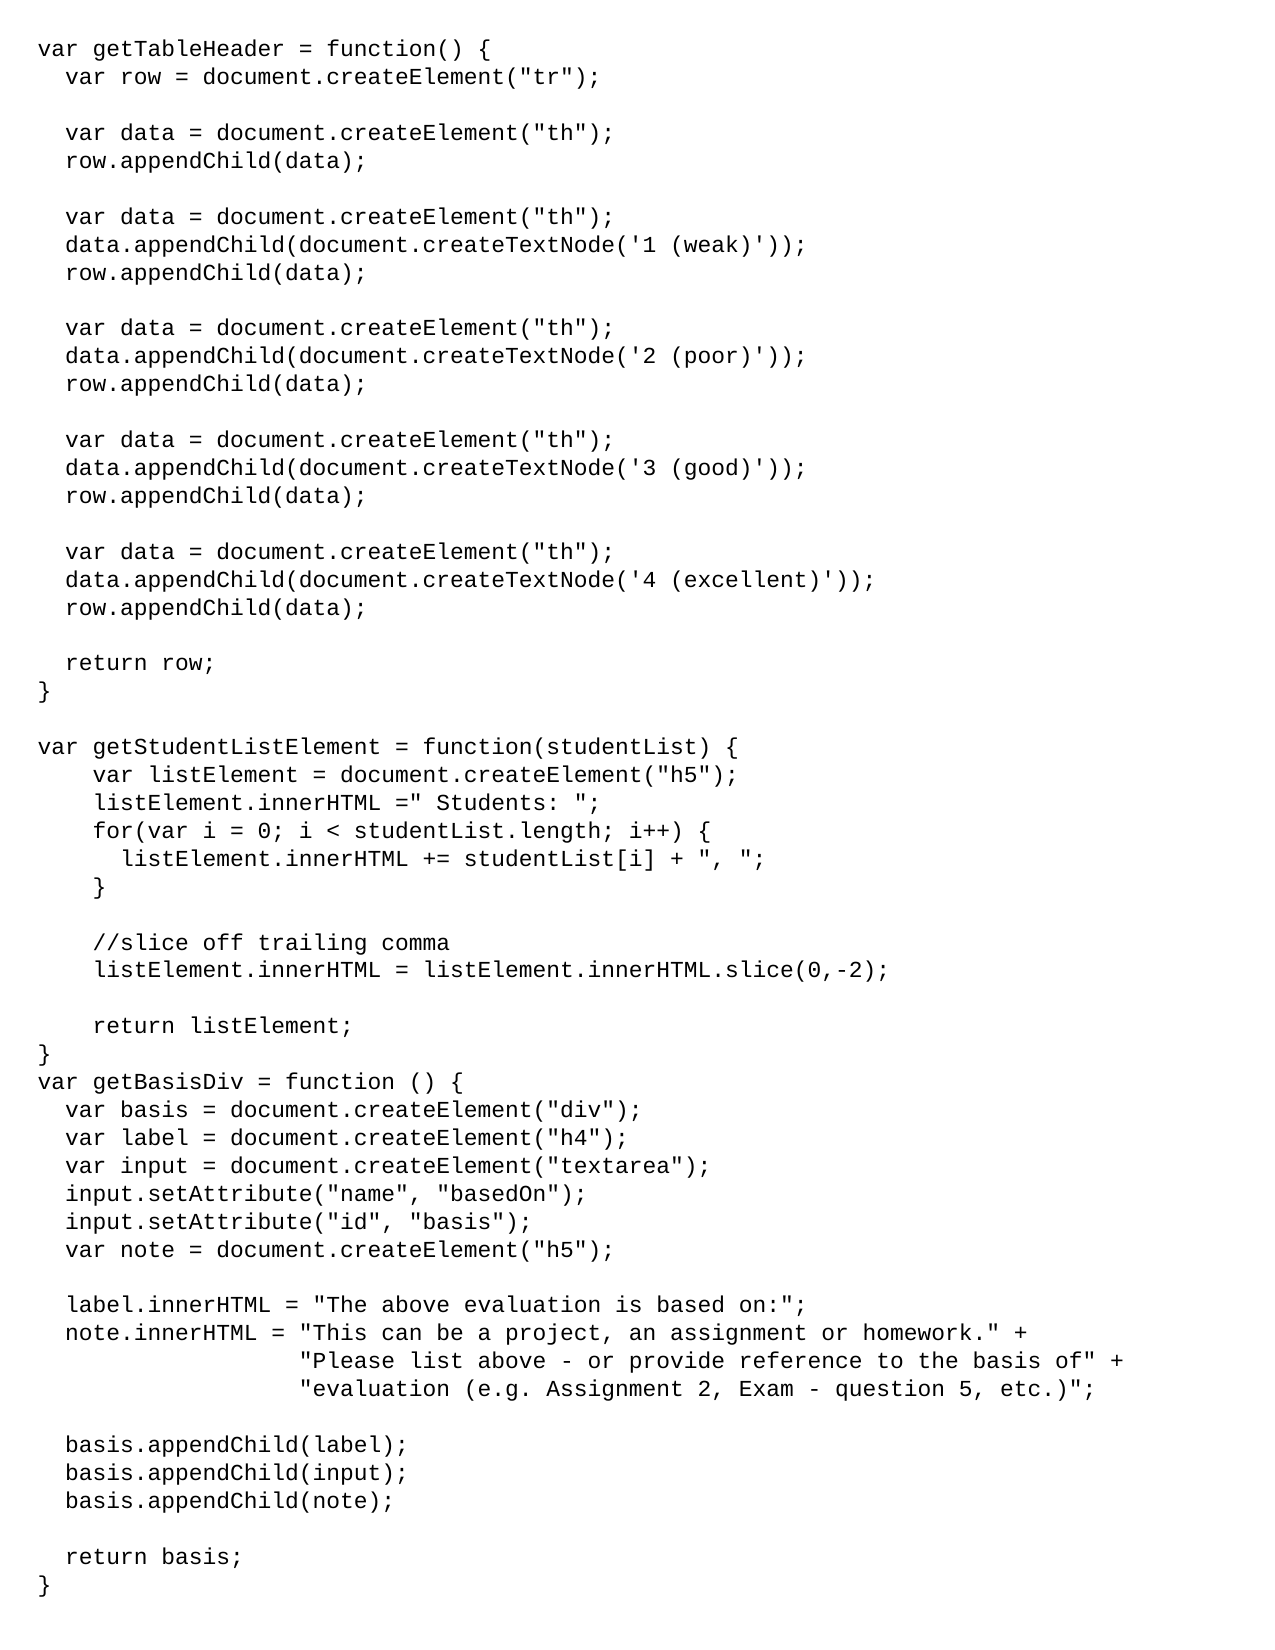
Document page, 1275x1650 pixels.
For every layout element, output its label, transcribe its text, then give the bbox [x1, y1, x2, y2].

text data.appendChild(document.createTextNode('2 (poor)')); [37, 344, 1237, 371]
text return basis; [37, 1545, 1237, 1571]
text "Please list above - or provide reference to the basis of" + [37, 1349, 1237, 1376]
text var data = document.createElement("th"); [37, 317, 1237, 343]
text label.innerHTML = "The above evaluation is based on:"; [37, 1294, 1237, 1320]
text var data = document.createElement("th"); [37, 428, 1237, 454]
text row.appendChild(data); [37, 372, 1237, 398]
text listElement.innerHTML =" Students: "; [37, 791, 1237, 817]
text "evaluation (e.g. Assignment 2, Exam - question 5, etc.)"; [37, 1377, 1237, 1403]
text var getBasisDiv = function () { [37, 1070, 1237, 1096]
text input.setAttribute("id", "basis"); [37, 1210, 1237, 1236]
text return listElement; [37, 1014, 1237, 1041]
text var note = document.createElement("h5"); [37, 1238, 1237, 1264]
text for(var i = 0; i < studentList.length; i++) { [37, 819, 1237, 845]
text row.appendChild(data); [37, 484, 1237, 510]
text row.appendChild(data); [37, 261, 1237, 287]
text var getStudentListElement = function(studentList) { [37, 735, 1237, 761]
text var data = document.createElement("th"); [37, 540, 1237, 566]
text data.appendChild(document.createTextNode('1 (weak)')); [37, 233, 1237, 259]
text var getTableHeader = function() { [37, 37, 1237, 63]
text var input = document.createElement("textarea"); [37, 1154, 1237, 1180]
text basis.appendChild(label); [37, 1433, 1237, 1459]
text } [37, 1573, 1237, 1599]
text var data = document.createElement("th"); [37, 121, 1237, 147]
text input.setAttribute("name", "basedOn"); [37, 1182, 1237, 1208]
text row.appendChild(data); [37, 596, 1237, 622]
text basis.appendChild(note); [37, 1489, 1237, 1515]
text return row; [37, 652, 1237, 678]
text data.appendChild(document.createTextNode('3 (good)')); [37, 456, 1237, 482]
text var data = document.createElement("th"); [37, 205, 1237, 231]
text var row = document.createElement("tr"); [37, 65, 1237, 91]
text basis.appendChild(input); [37, 1461, 1237, 1487]
text row.appendChild(data); [37, 149, 1237, 175]
text listElement.innerHTML = listElement.innerHTML.slice(0,-2); [37, 959, 1237, 985]
text listElement.innerHTML += studentList[i] + ", "; [37, 847, 1237, 873]
text var label = document.createElement("h4"); [37, 1126, 1237, 1152]
text //slice off trailing comma [37, 931, 1237, 957]
text var basis = document.createElement("div"); [37, 1098, 1237, 1124]
text data.appendChild(document.createTextNode('4 (excellent)')); [37, 568, 1237, 594]
text var listElement = document.createElement("h5"); [37, 763, 1237, 789]
text note.innerHTML = "This can be a project, an assignment or homework." + [37, 1322, 1237, 1348]
text } [37, 1042, 1237, 1068]
text } [37, 679, 1237, 706]
text } [37, 875, 1237, 901]
